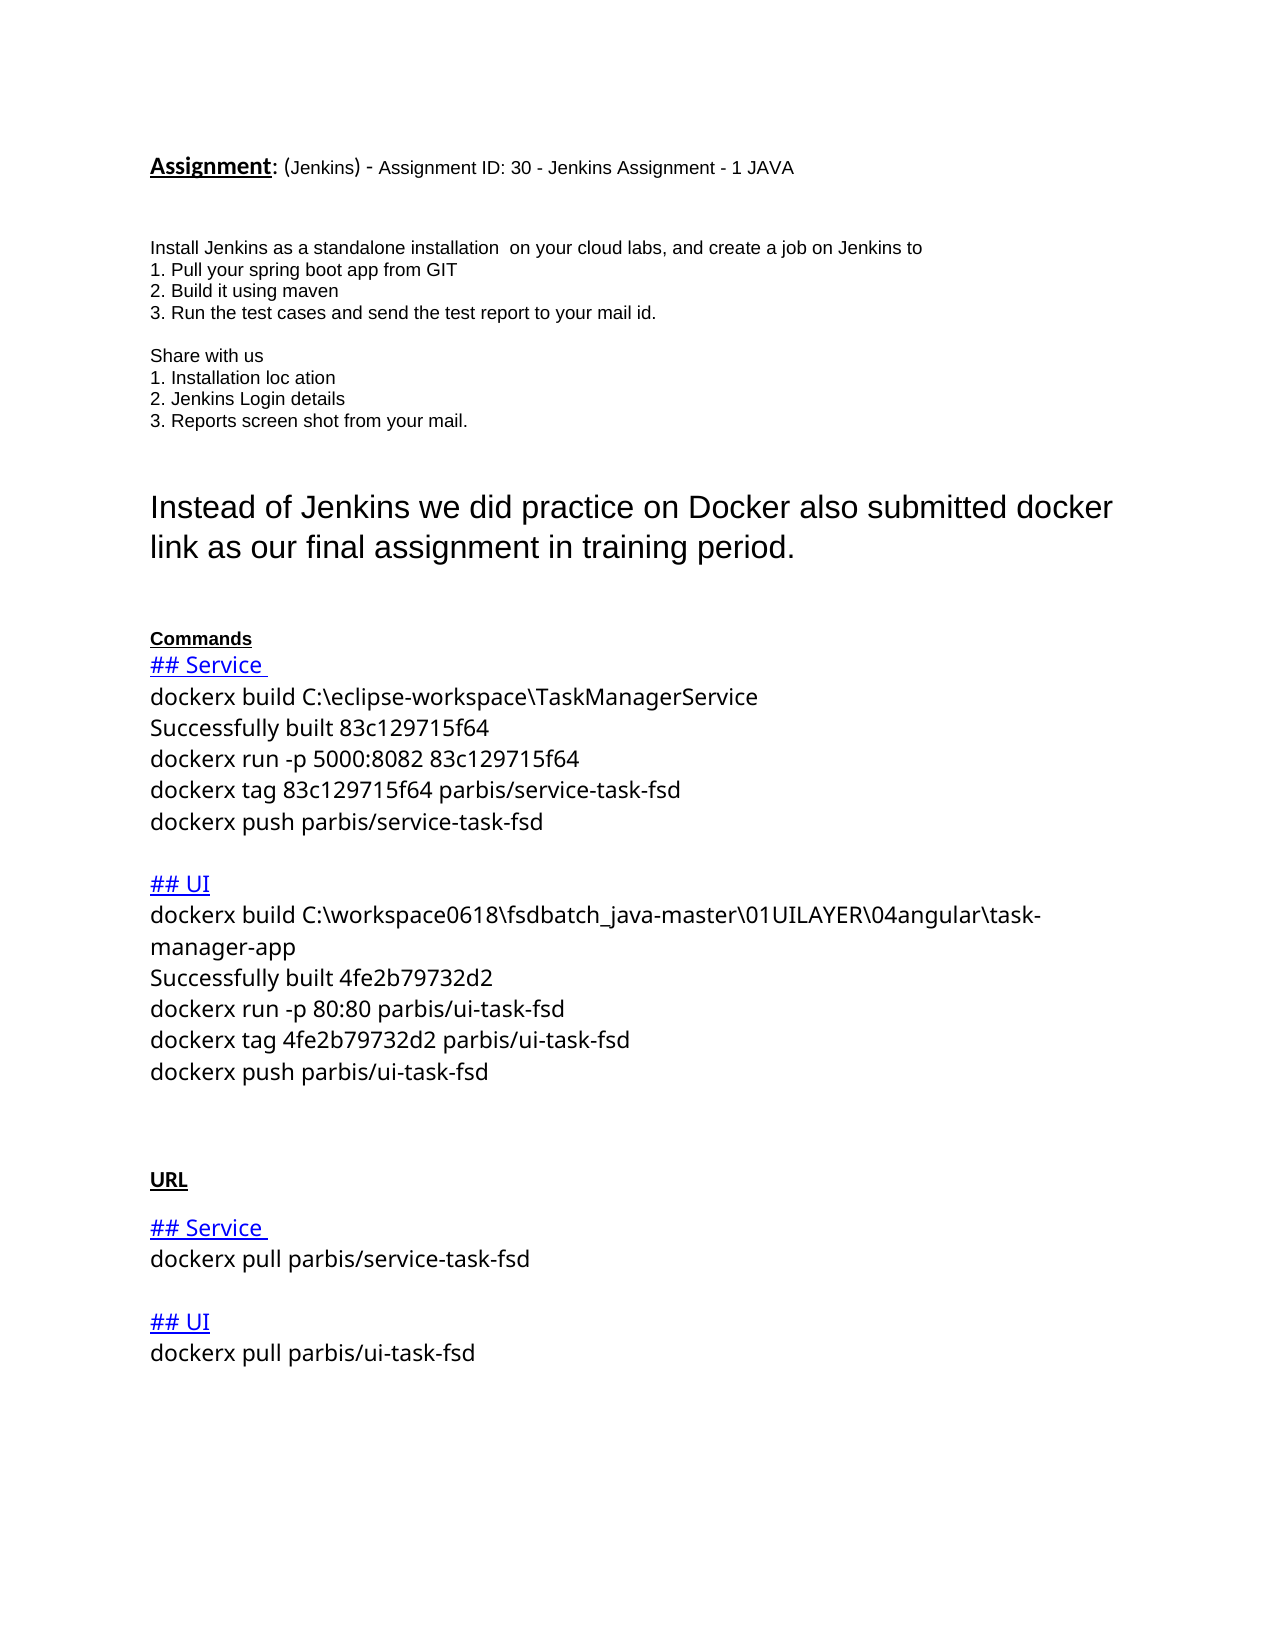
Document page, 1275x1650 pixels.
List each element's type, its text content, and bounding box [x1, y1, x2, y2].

text Assignment: (Jenkins) - Assignment ID: 30 - Jenkins Assignment - 1 JAVA [150, 150, 1125, 181]
text Install Jenkins as a standalone installation on your cloud labs, and create a job on Jenkins to [150, 237, 1125, 259]
text dockerx run -p 80:80 parbis/ui-task-fsd [150, 993, 1125, 1024]
text ## Service [150, 649, 1125, 681]
text dockerx push parbis/ui-task-fsd [150, 1056, 1125, 1087]
text 2. Jenkins Login details [150, 388, 1125, 410]
text dockerx push parbis/service-task-fsd [150, 806, 1125, 837]
text dockerx run -p 5000:8082 83c129715f64 [150, 743, 1125, 774]
text dockerx tag 4fe2b79732d2 parbis/ui-task-fsd [150, 1024, 1125, 1056]
text Commands [150, 628, 1125, 649]
text ## Service [150, 1212, 1125, 1243]
text 2. Build it using maven [150, 280, 1125, 302]
text dockerx build C:\workspace0618\fsdbatch_java-master\01UILAYER\04angular\task-manager-app [150, 899, 1125, 962]
text dockerx tag 83c129715f64 parbis/service-task-fsd [150, 774, 1125, 806]
text dockerx pull parbis/ui-task-fsd [150, 1337, 1125, 1368]
text Successfully built 4fe2b79732d2 [150, 962, 1125, 993]
text ## UI [150, 868, 1125, 899]
text Instead of Jenkins we did practice on Docker also submitted docker link as our final assignment in training period. [150, 488, 1125, 565]
text URL [150, 1165, 1125, 1193]
text 1. Pull your spring boot app from GIT [150, 259, 1125, 280]
text dockerx pull parbis/service-task-fsd [150, 1243, 1125, 1274]
text 1. Installation loc ation [150, 367, 1125, 388]
text 3. Run the test cases and send the test report to your mail id. [150, 302, 1125, 323]
text ## UI [150, 1306, 1125, 1337]
text 3. Reports screen shot from your mail. [150, 410, 1125, 431]
text Share with us [150, 345, 1125, 367]
text Successfully built 83c129715f64 [150, 712, 1125, 743]
text dockerx build C:\eclipse-workspace\TaskManagerService [150, 681, 1125, 712]
